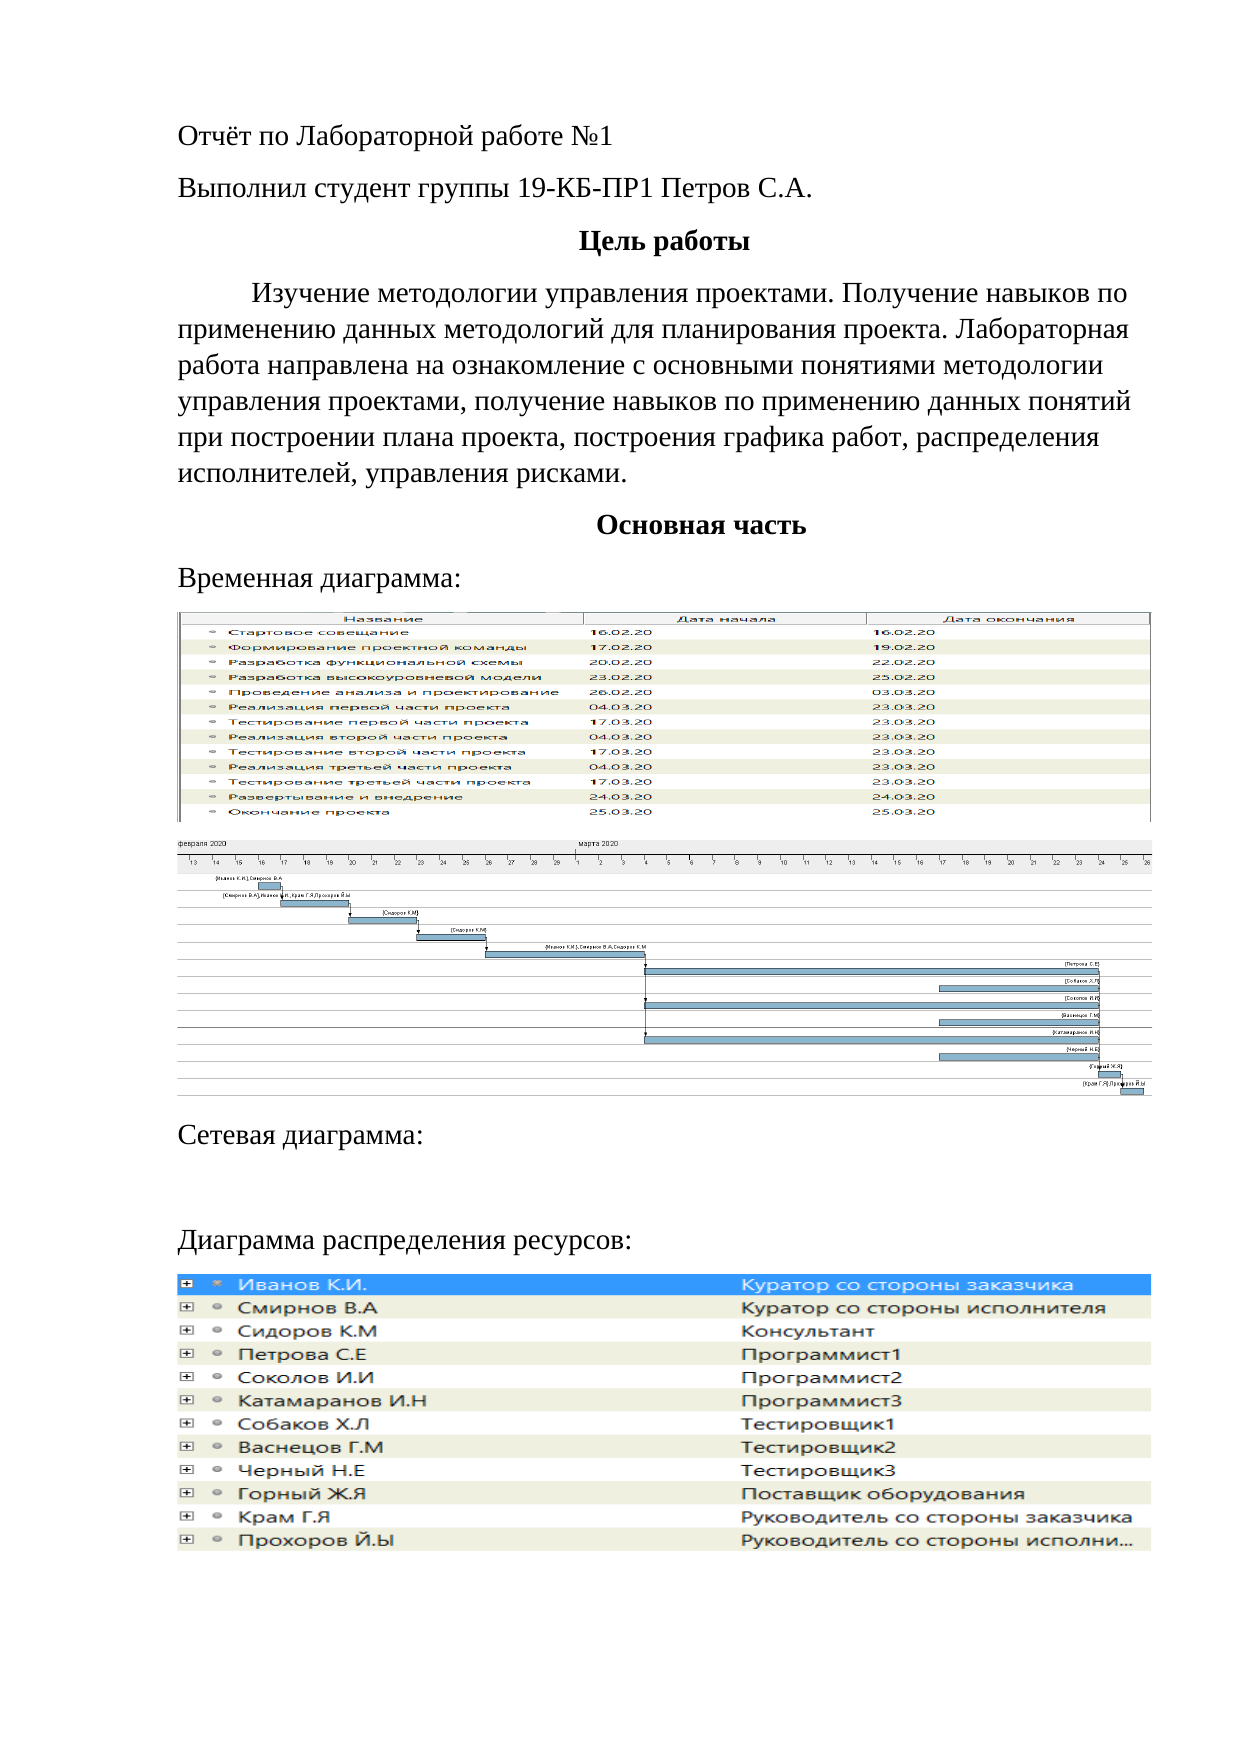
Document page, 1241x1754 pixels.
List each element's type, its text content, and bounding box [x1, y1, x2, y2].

picture [177, 1269, 1152, 1562]
text Временная диаграмма: [177, 557, 1152, 590]
text Изучение методологии управления проектами. Получение навыков по применению данных методологий для планирования проекта. Лабораторная работа направлена на ознакомление с основными понятиями методологии управления проектами, получение навыков по применению данных понятий при построении плана проекта, построения графика работ, распределения исполнителей, управления рисками. [177, 275, 1152, 486]
text Диаграмма распределения ресурсов: [177, 1217, 1152, 1251]
text Сетевая диаграмма: [177, 1113, 1152, 1147]
text Основная часть [177, 504, 1152, 538]
text Выполнил студент группы 19-КБ-ПР1 Петров С.А. [177, 170, 1152, 204]
text Цель работы [177, 222, 1152, 256]
picture [177, 837, 1153, 1095]
picture [177, 608, 1153, 819]
text Отчёт по Лабораторной работе №1 [177, 118, 1152, 152]
